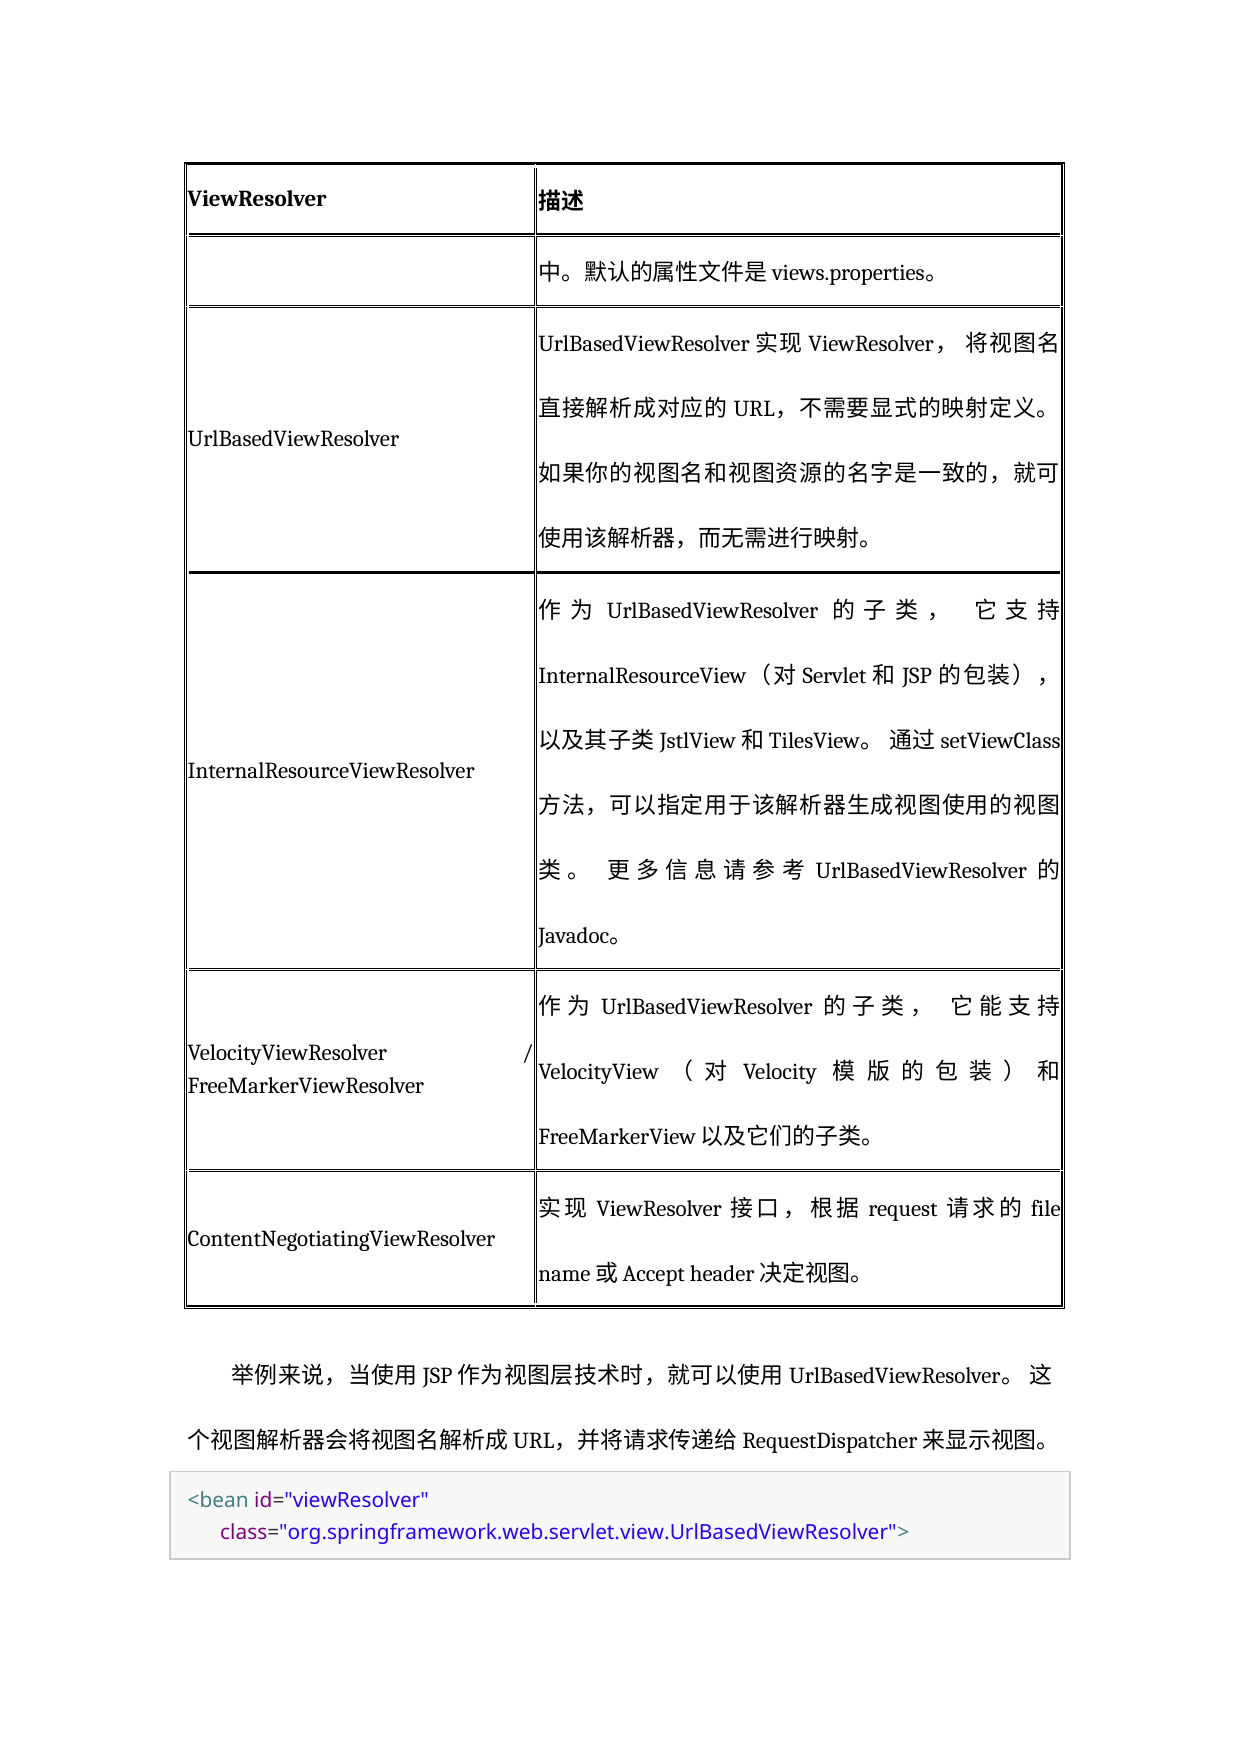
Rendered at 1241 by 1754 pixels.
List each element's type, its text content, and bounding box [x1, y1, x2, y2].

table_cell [537, 233, 1062, 305]
table_cell VelocityViewResolver / FreeMarkerViewResolver [187, 968, 534, 1169]
table_cell 作为UrlBasedViewResolver的子类， 它能支持VelocityView（对Velocity模版的包装）和FreeMarkerView以及它们的子类。 [537, 968, 1062, 1169]
table_cell UrlBasedViewResolver [185, 305, 536, 571]
table_cell ResourceBundleViewResolver [187, 233, 534, 305]
text <bean id="viewResolver" [171, 1472, 1069, 1503]
table_cell InternalResourceViewResolver [187, 571, 534, 967]
table_cell 作为UrlBasedViewResolver的子类， 它支持InternalResourceView（对Servlet和JSP的包装）， 以及其子类JstlView和TilesView。 通过setViewClass方法，可以指定用于该解析器生成视图使用的视图类。 更多信息请参考UrlBasedViewResolver的Javadoc。 [537, 571, 1061, 967]
table_cell ContentNegotiatingViewResolver [185, 1169, 536, 1305]
text class="org.springframework.web.servlet.view.UrlBasedViewResolver"> [171, 1503, 1069, 1558]
table_cell 实现ViewResolver接口，根据request请求的file name或Accept header决定视图。 [536, 1169, 1063, 1305]
table_header ViewResolver [187, 165, 536, 233]
text 举例来说，当使用JSP作为视图层技术时，就可以使用UrlBasedViewResolver。 这个视图解析器会将视图名解析成URL，并将请求传递给RequestDispatcher来显示视图。 [187, 1341, 1053, 1471]
table_cell UrlBasedViewResolver实现ViewResolver， 将视图名直接解析成对应的URL，不需要显式的映射定义。 如果你的视图名和视图资源的名字是一致的，就可使用该解析器，而无需进行映射。 [536, 305, 1063, 571]
table_header 描述 [536, 165, 1061, 233]
